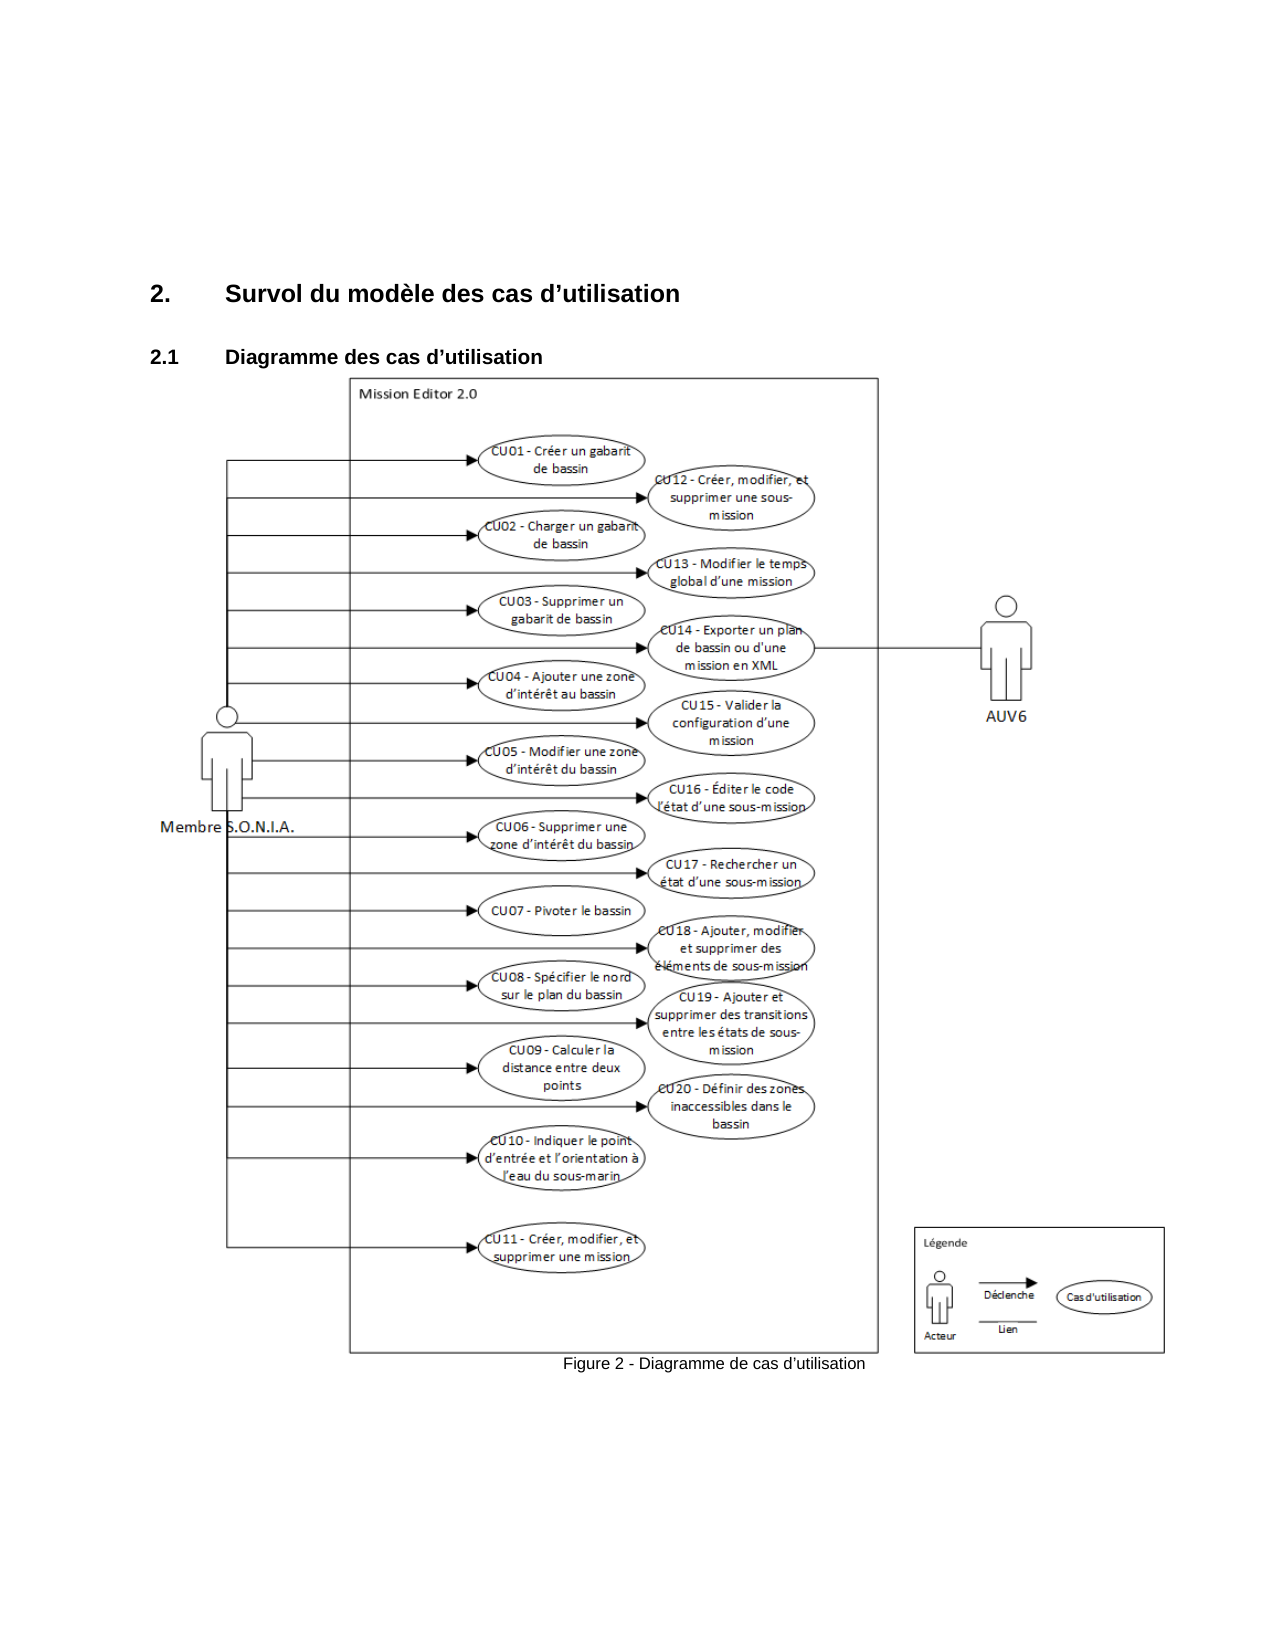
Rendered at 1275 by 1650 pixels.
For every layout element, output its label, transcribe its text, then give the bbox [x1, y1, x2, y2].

picture [150, 377, 1166, 1354]
subtitle 2. Survol du modèle des cas d’utilisation [150, 279, 1125, 307]
text Figure 2 - Diagramme de cas d’utilisation [298, 1354, 1125, 1373]
subtitle 2.1 Diagramme des cas d’utilisation [150, 345, 1125, 369]
